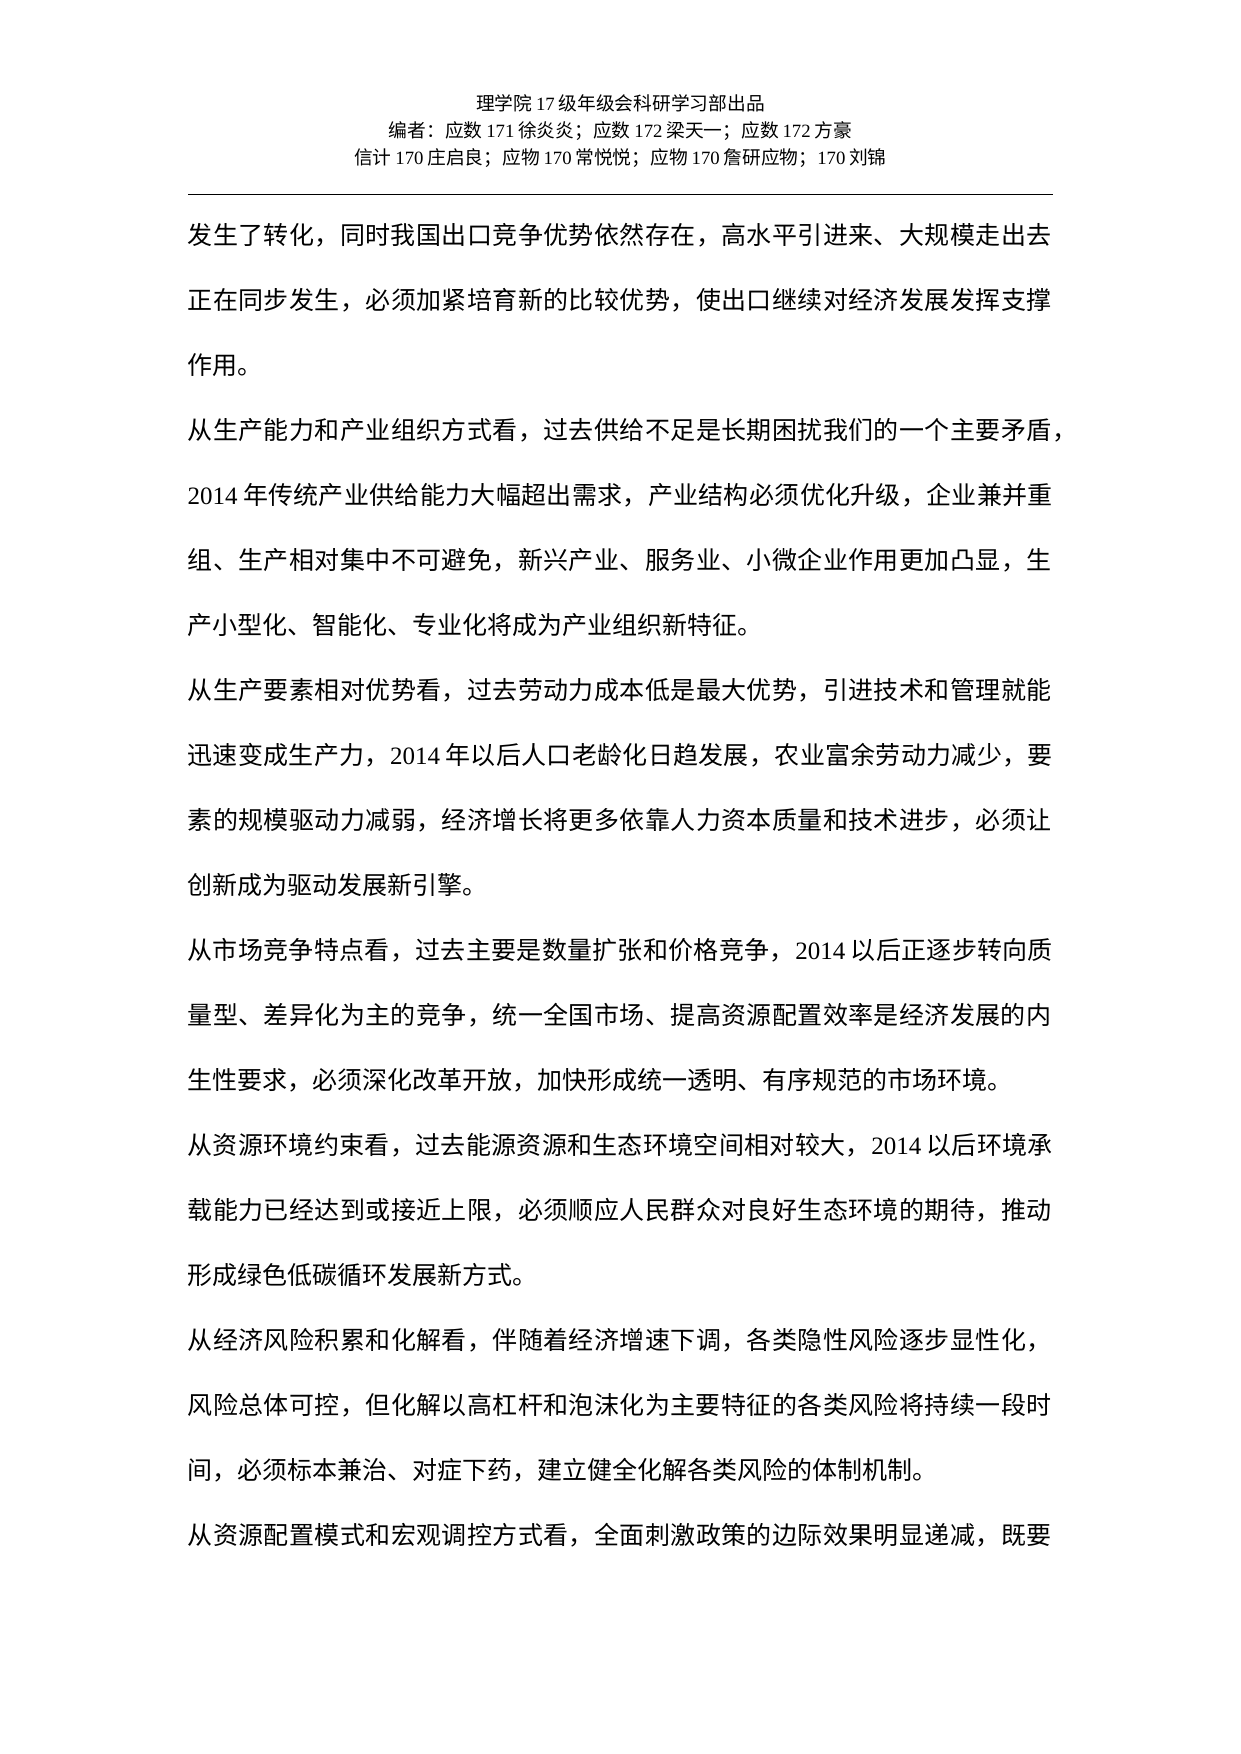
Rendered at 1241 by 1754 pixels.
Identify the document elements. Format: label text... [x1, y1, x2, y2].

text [187, 201, 1053, 396]
text 从生产要素相对优势看，过去劳动力成本低是最大优势，引进技术和管理就能迅速变成生产力，2014年以后人口老龄化日趋发展，农业富余劳动力减少，要素的规模驱动力减弱，经济增长将更多依靠人力资本质量和技术进步，必须让创新成为驱动发展新引擎。 [187, 656, 1053, 916]
text 从市场竞争特点看，过去主要是数量扩张和价格竞争，2014以后正逐步转向质量型、差异化为主的竞争，统一全国市场、提高资源配置效率是经济发展的内生性要求，必须深化改革开放，加快形成统一透明、有序规范的市场环境。 [187, 916, 1053, 1111]
text 从资源环境约束看，过去能源资源和生态环境空间相对较大，2014以后环境承载能力已经达到或接近上限，必须顺应人民群众对良好生态环境的期待，推动形成绿色低碳循环发展新方式。 [187, 1111, 1053, 1306]
text 从经济风险积累和化解看，伴随着经济增速下调，各类隐性风险逐步显性化，风险总体可控，但化解以高杠杆和泡沫化为主要特征的各类风险将持续一段时间，必须标本兼治、对症下药，建立健全化解各类风险的体制机制。 [187, 1306, 1053, 1501]
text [187, 1501, 1053, 1566]
text 从生产能力和产业组织方式看，过去供给不足是长期困扰我们的一个主要矛盾，2014年传统产业供给能力大幅超出需求，产业结构必须优化升级，企业兼并重组、生产相对集中不可避免，新兴产业、服务业、小微企业作用更加凸显，生产小型化、智能化、专业化将成为产业组织新特征。 [187, 396, 1053, 656]
